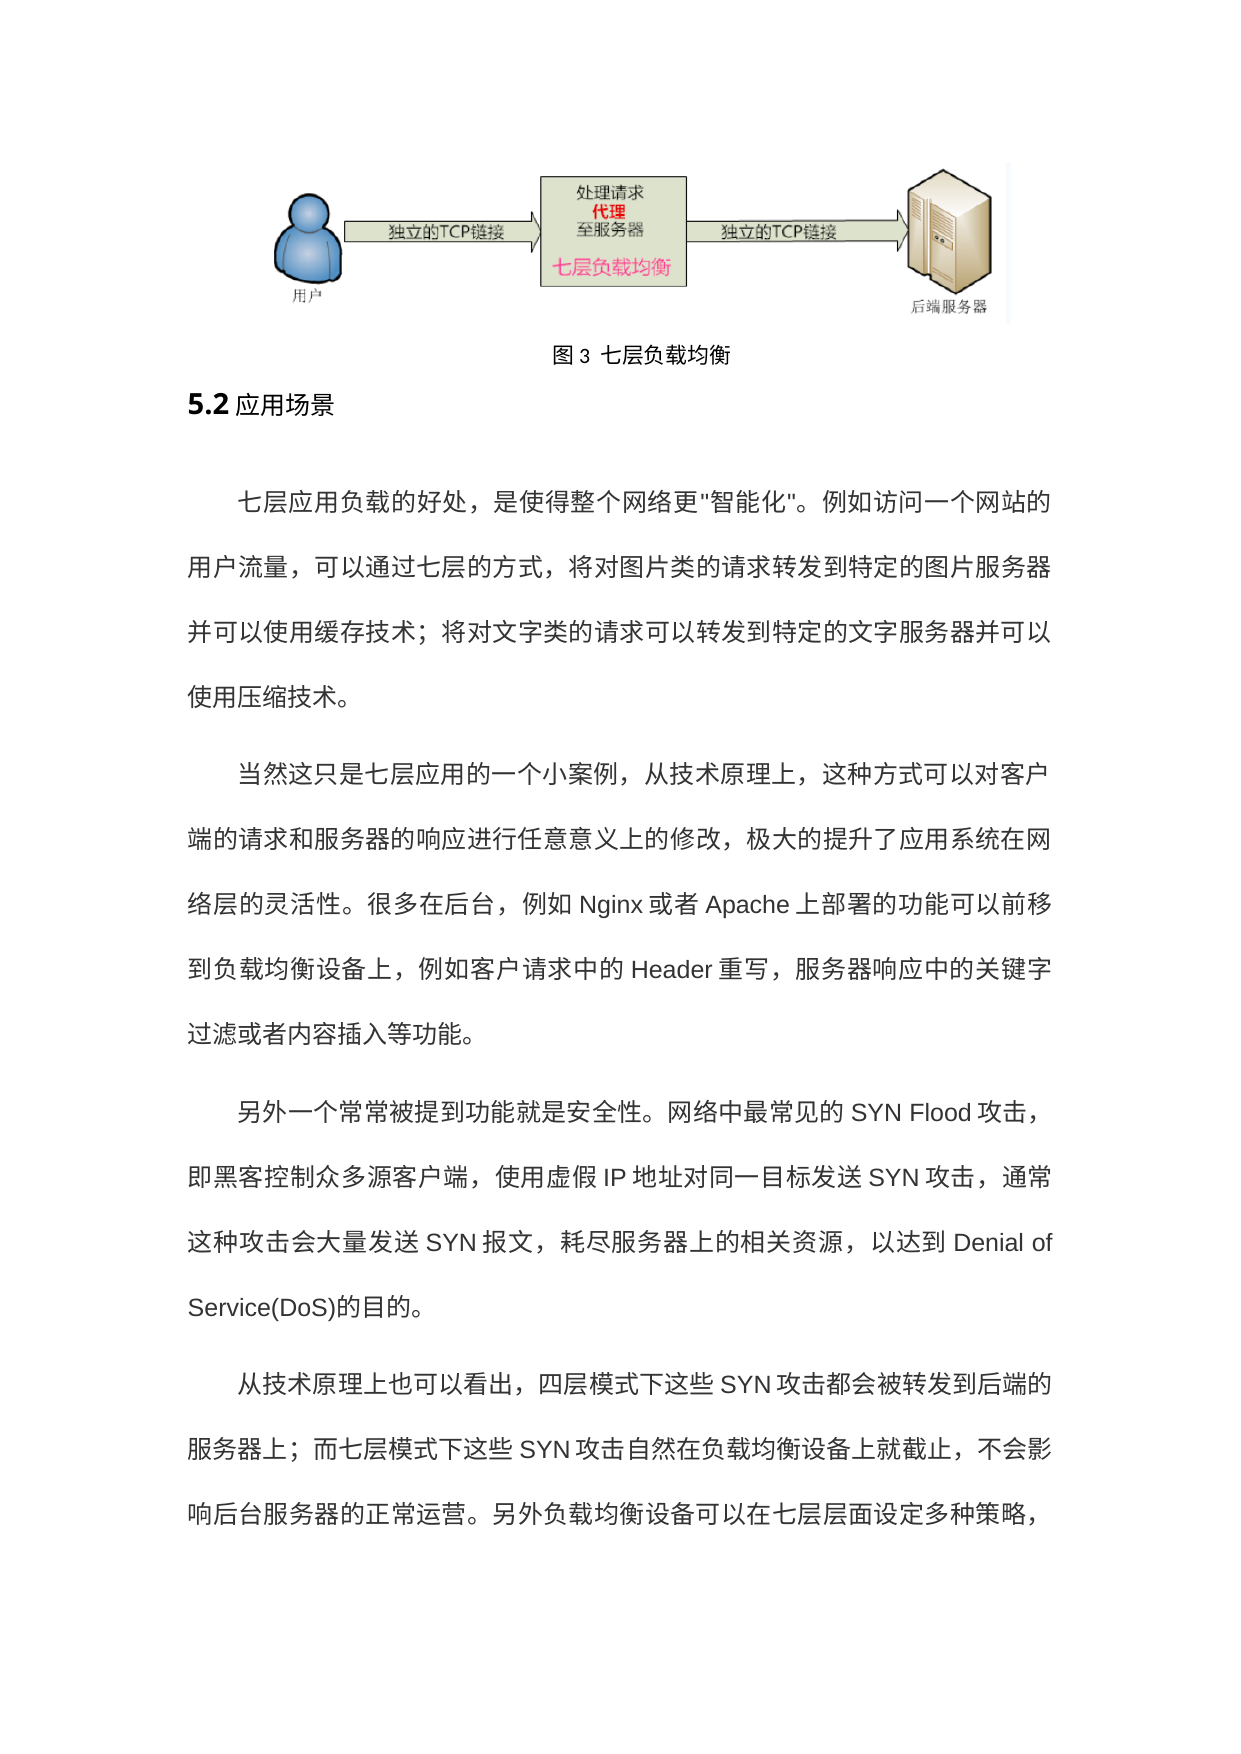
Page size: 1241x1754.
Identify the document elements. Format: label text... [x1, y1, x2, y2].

text 七层应用负载的好处，是使得整个网络更"智能化"。例如访问一个网站的用户流量，可以通过七层的方式，将对图片类的请求转发到特定的图片服务器并可以使用缓存技术；将对文字类的请求可以转发到特定的文字服务器并可以使用压缩技术。 [187, 468, 1053, 728]
text 另外一个常常被提到功能就是安全性。网络中最常见的SYN Flood攻击，即黑客控制众多源客户端，使用虚假IP地址对同一目标发送SYN攻击，通常这种攻击会大量发送SYN报文，耗尽服务器上的相关资源，以达到Denial of Service(DoS)的目的。 [187, 1078, 1053, 1338]
picture [262, 162, 1011, 324]
subtitle 5.2应用场景 [187, 370, 1053, 435]
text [187, 1350, 1053, 1545]
text 图3 七层负载均衡 [187, 338, 1053, 370]
text 当然这只是七层应用的一个小案例，从技术原理上，这种方式可以对客户端的请求和服务器的响应进行任意意义上的修改，极大的提升了应用系统在网络层的灵活性。很多在后台，例如Nginx或者Apache上部署的功能可以前移到负载均衡设备上，例如客户请求中的Header重写，服务器响应中的关键字过滤或者内容插入等功能。 [187, 740, 1053, 1065]
